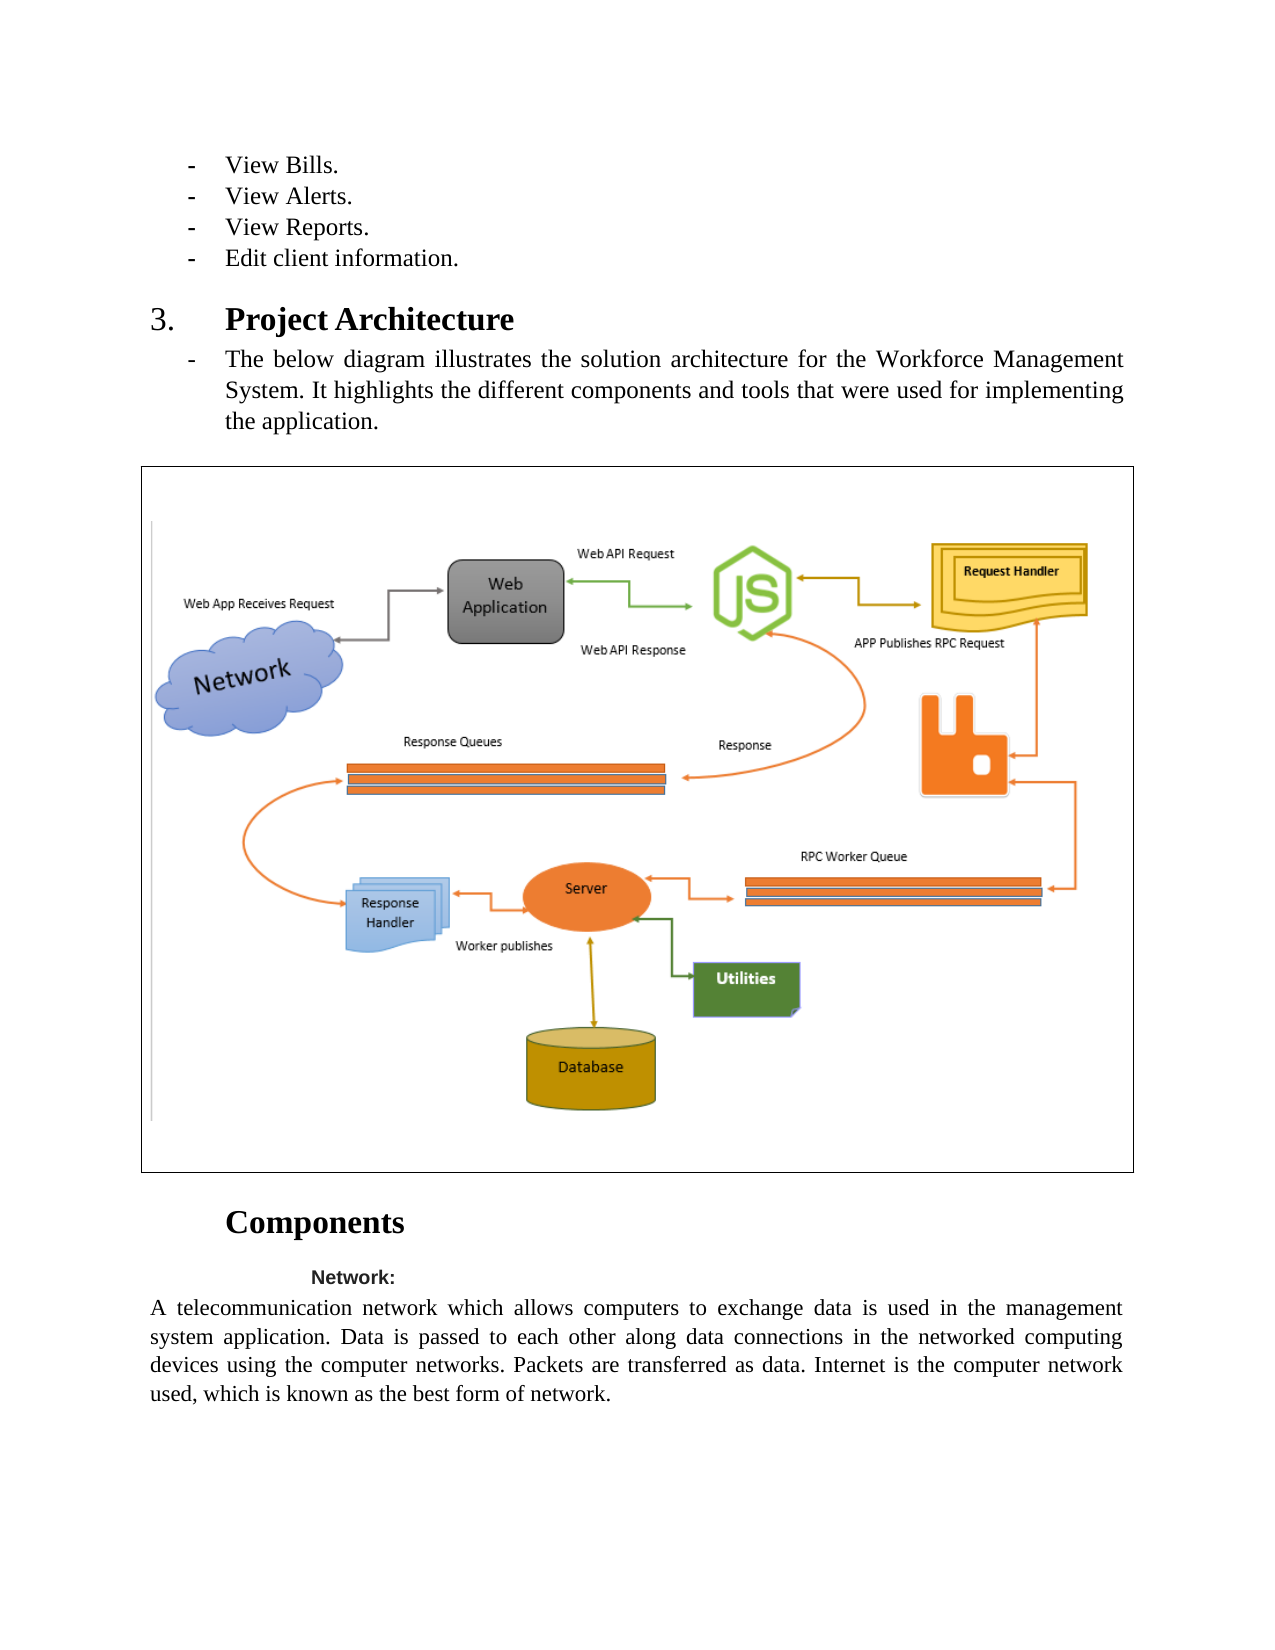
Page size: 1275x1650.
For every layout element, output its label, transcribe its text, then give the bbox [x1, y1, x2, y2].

text A telecommunication network which allows computers to exchange data is used in the management system application. Data is passed to each other along data connections in the networked computing devices using the computer networks. Packets are transferred as data. Internet is the computer network used, which is known as the best form of network. [150, 1294, 1125, 1406]
list View Alerts. [187, 181, 1125, 210]
subtitle Components [225, 1202, 1125, 1241]
subtitle Network: [300, 1266, 1125, 1288]
list View Reports. [187, 212, 1125, 241]
subtitle Project Architecture [150, 299, 1125, 337]
list Edit client information. [187, 243, 1125, 272]
list View Bills. [187, 150, 1125, 179]
picture [150, 521, 1125, 1121]
list The below diagram illustrates the solution architecture for the Workforce Management System. It highlights the different components and tools that were used for implementing the application. [187, 344, 1125, 434]
